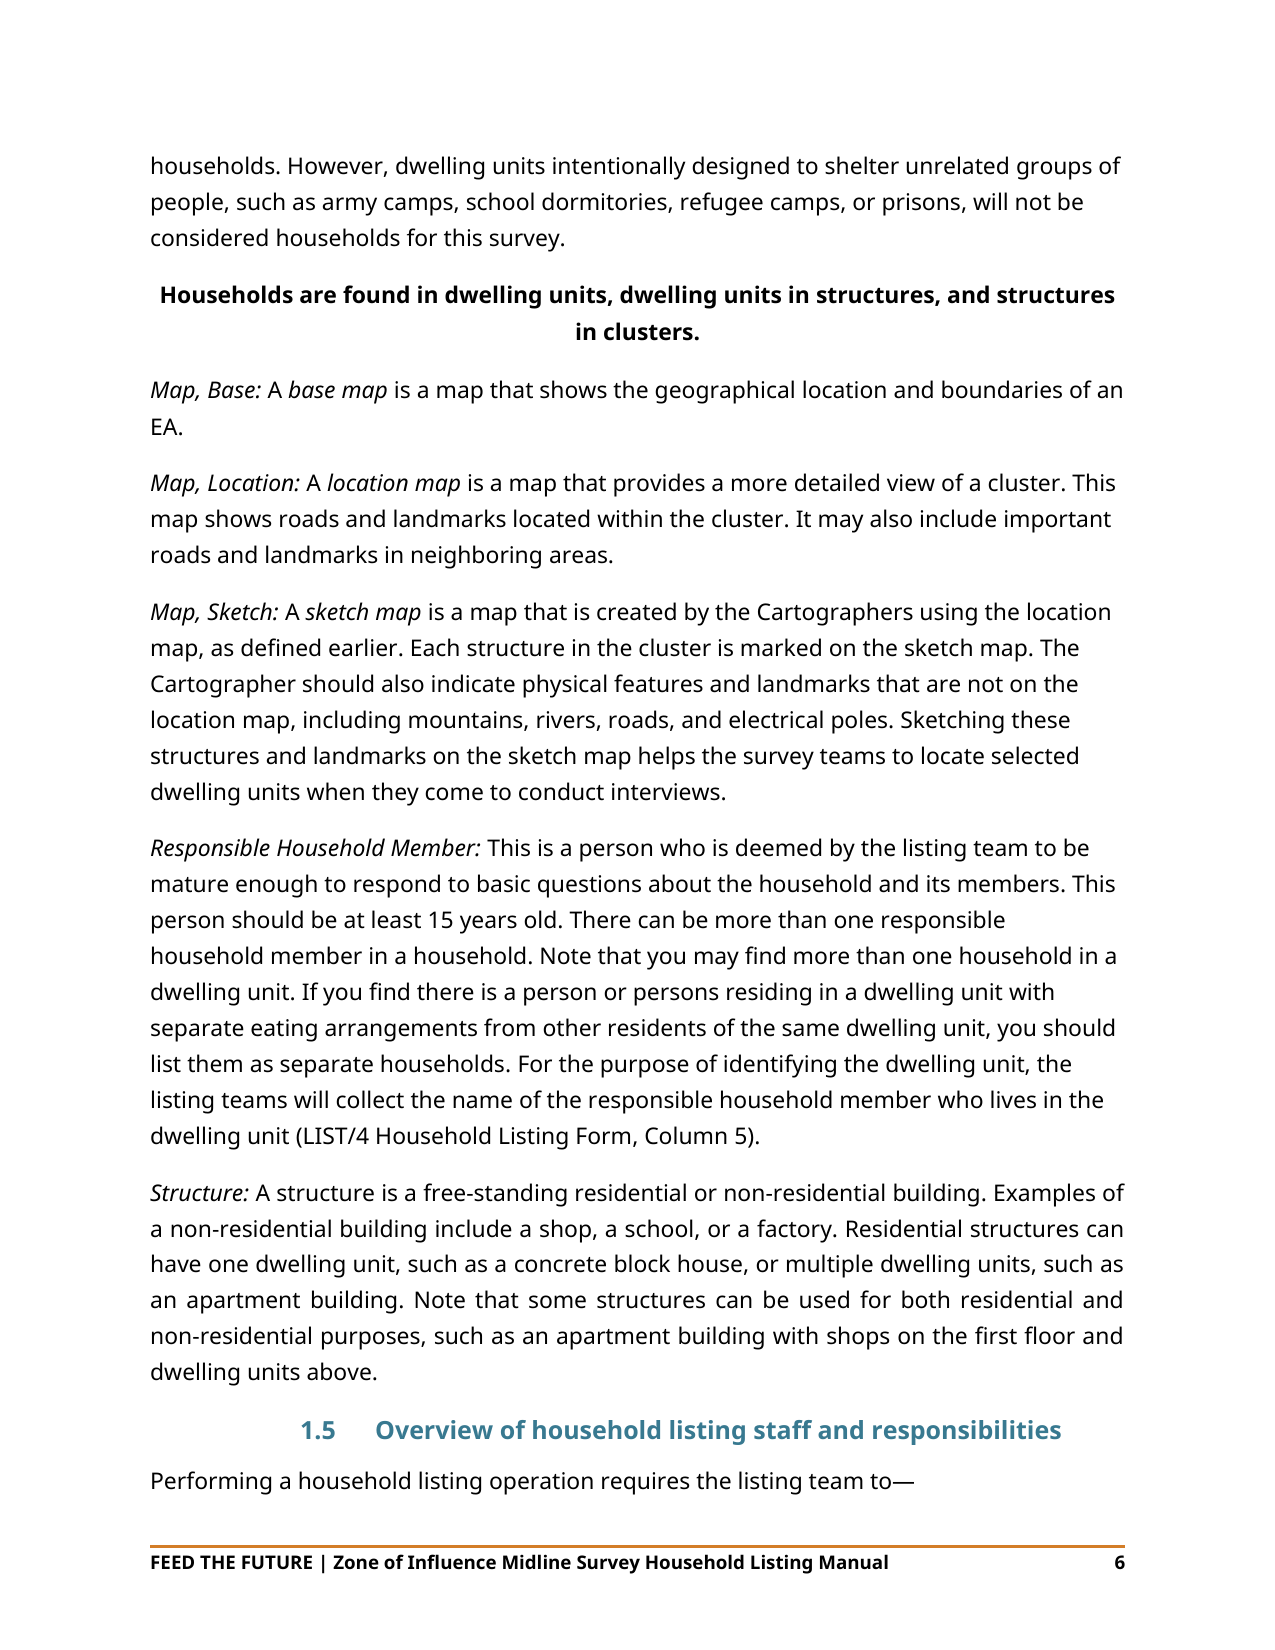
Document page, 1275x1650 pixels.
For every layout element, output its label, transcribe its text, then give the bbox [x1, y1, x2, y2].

text Map, Sketch: A sketch map is a map that is created by the Cartographers using the location map, as defined earlier. Each structure in the cluster is marked on the sketch map. The Cartographer should also indicate physical features and landmarks that are not on the location map, including mountains, rivers, roads, and electrical poles. Sketching these structures and landmarks on the sketch map helps the survey teams to locate selected dwelling units when they come to conduct interviews. [150, 596, 1125, 807]
subtitle 1.5 Overview of household listing staff and responsibilities [225, 1413, 1125, 1447]
text Map, Base: A base map is a map that shows the geographical location and boundaries of an EA. [150, 374, 1125, 442]
text Responsible Household Member: This is a person who is deemed by the listing team to be mature enough to respond to basic questions about the household and its members. This person should be at least 15 years old. There can be more than one responsible household member in a household. Note that you may find more than one household in a dwelling unit. If you find there is a person or persons residing in a dwelling unit with separate eating arrangements from other residents of the same dwelling unit, you should list them as separate households. For the purpose of identifying the dwelling unit, the listing teams , Column 5). [150, 832, 1125, 1151]
text Performing a household listing operation requires the listing team to— [150, 1465, 1125, 1496]
text Map, Location: A location map is a map that provides a more detailed view of a cluster. This map shows roads and landmarks located within the cluster. It may also include important roads and landmarks in neighboring areas. [150, 467, 1125, 570]
text Structure: A structure is a free-standing residential or non-residential building. Examples of a non-residential building include a shop, a school, or a factory. Residential structures can have one dwelling unit, such as a concrete block house, or multiple dwelling units, such as an apartment building. Note that some structures can be used for both residential and non-residential purposes, such as an apartment building with shops on the first floor and dwelling units above. [150, 1177, 1125, 1387]
text Households are found in dwelling units, dwelling units in structures, and structures in clusters. [150, 279, 1125, 347]
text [150, 150, 1125, 253]
